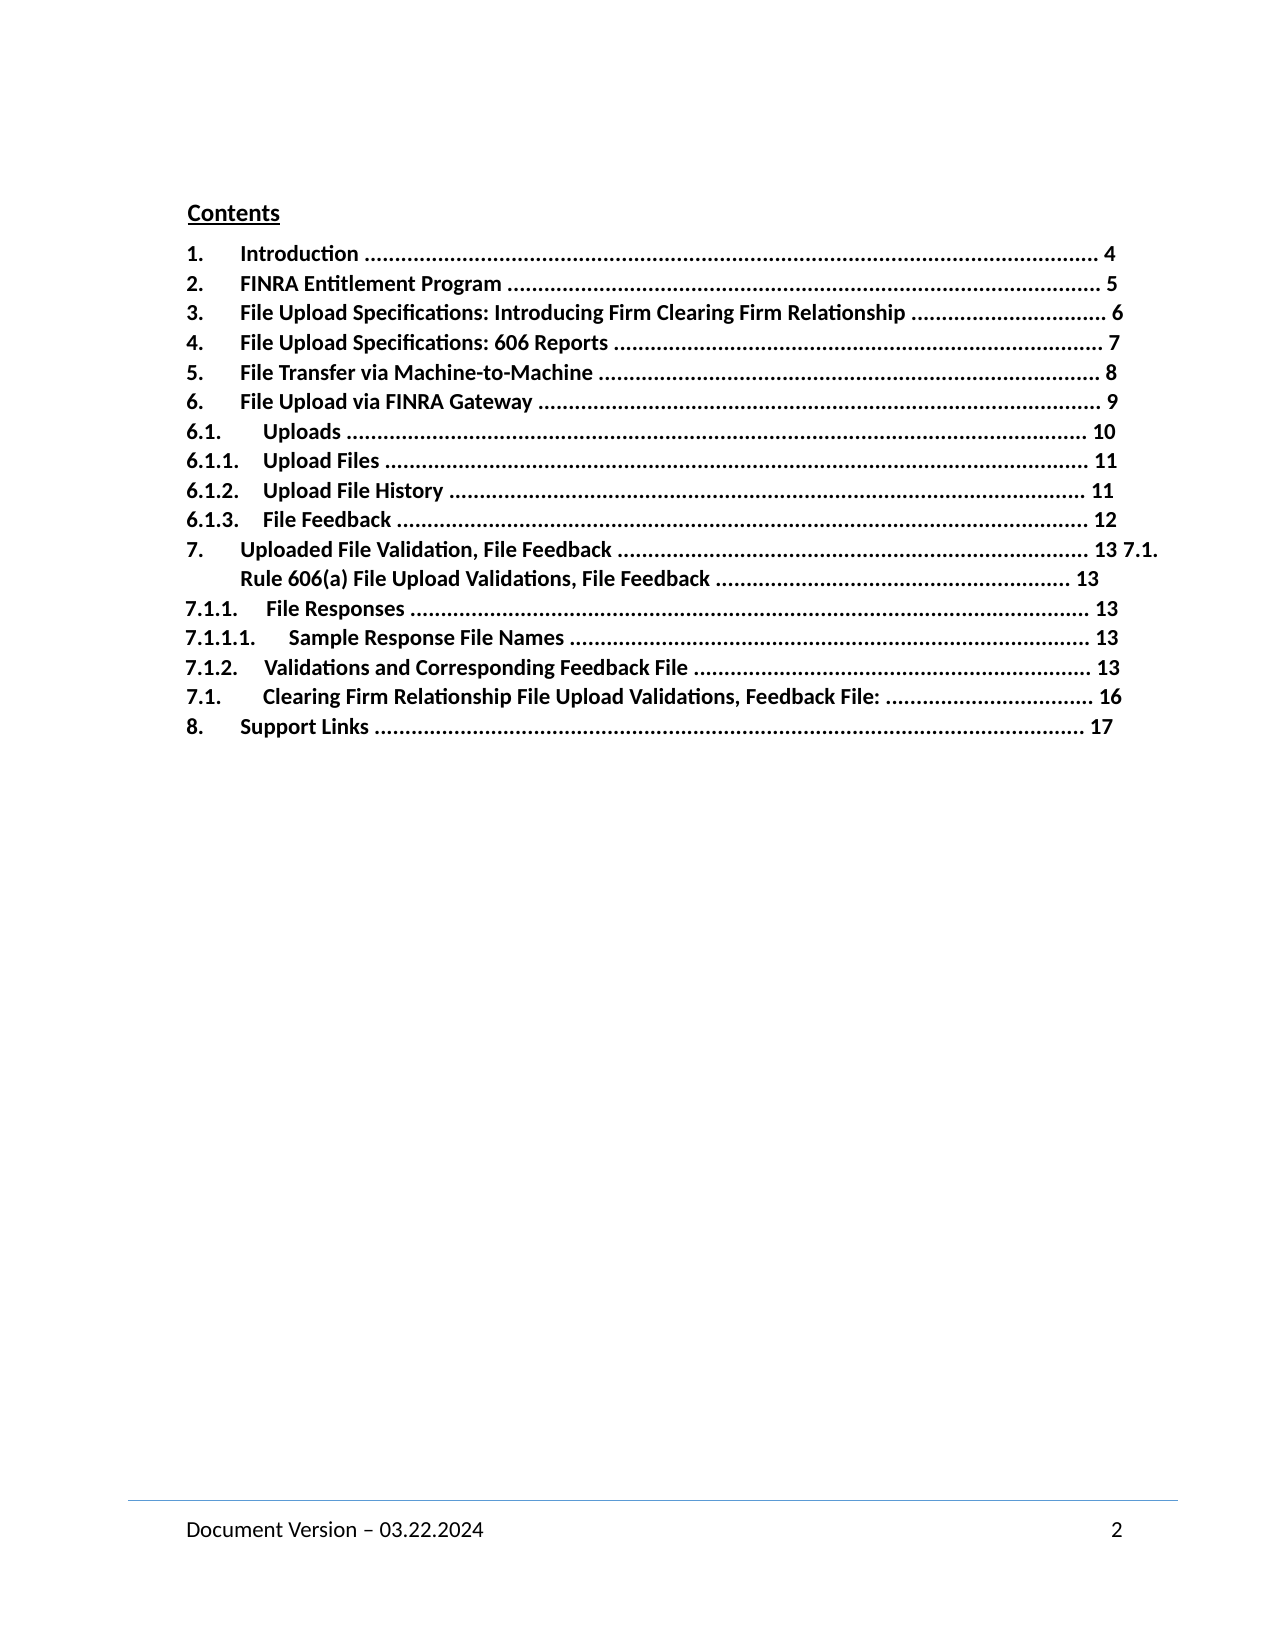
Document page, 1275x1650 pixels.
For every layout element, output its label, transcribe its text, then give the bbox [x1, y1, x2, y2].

text 7.1.2. Validations and Corresponding Feedback File ................................................................. 13 [150, 653, 1174, 681]
text 7.1.1. File Responses ............................................................................................................... 13 [150, 594, 1174, 622]
list Upload File History ........................................................................................................ 11 [186, 476, 1166, 504]
list Uploads ......................................................................................................................... 10 [186, 417, 1166, 445]
list Support Links .................................................................................................................... 17 [186, 712, 1166, 740]
list Uploaded File Validation, File Feedback ............................................................................. 13 7.1. Rule 606(a) File Upload Validations, File Feedback .......................................................... 13 [186, 535, 1166, 592]
text 7.1.1.1. Sample Response File Names ..................................................................................... 13 [150, 623, 1174, 651]
list File Upload Specifications: Introducing Firm Clearing Firm Relationship ................................ 6 [186, 298, 1166, 327]
list File Upload via FINRA Gateway ............................................................................................ 9 [186, 387, 1166, 415]
list File Upload Specifications: 606 Reports ................................................................................ 7 [186, 328, 1166, 356]
list FINRA Entitlement Program ................................................................................................. 5 [186, 269, 1166, 297]
list File Transfer via Machine-to-Machine .................................................................................. 8 [186, 358, 1166, 386]
text Contents [187, 197, 1174, 227]
list Clearing Firm Relationship File Upload Validations, Feedback File: .................................. 16 [186, 682, 1166, 710]
list Introduction ........................................................................................................................ 4 [186, 239, 1166, 267]
list Upload Files ................................................................................................................... 11 [186, 446, 1166, 474]
list File Feedback ................................................................................................................. 12 [186, 506, 1166, 534]
